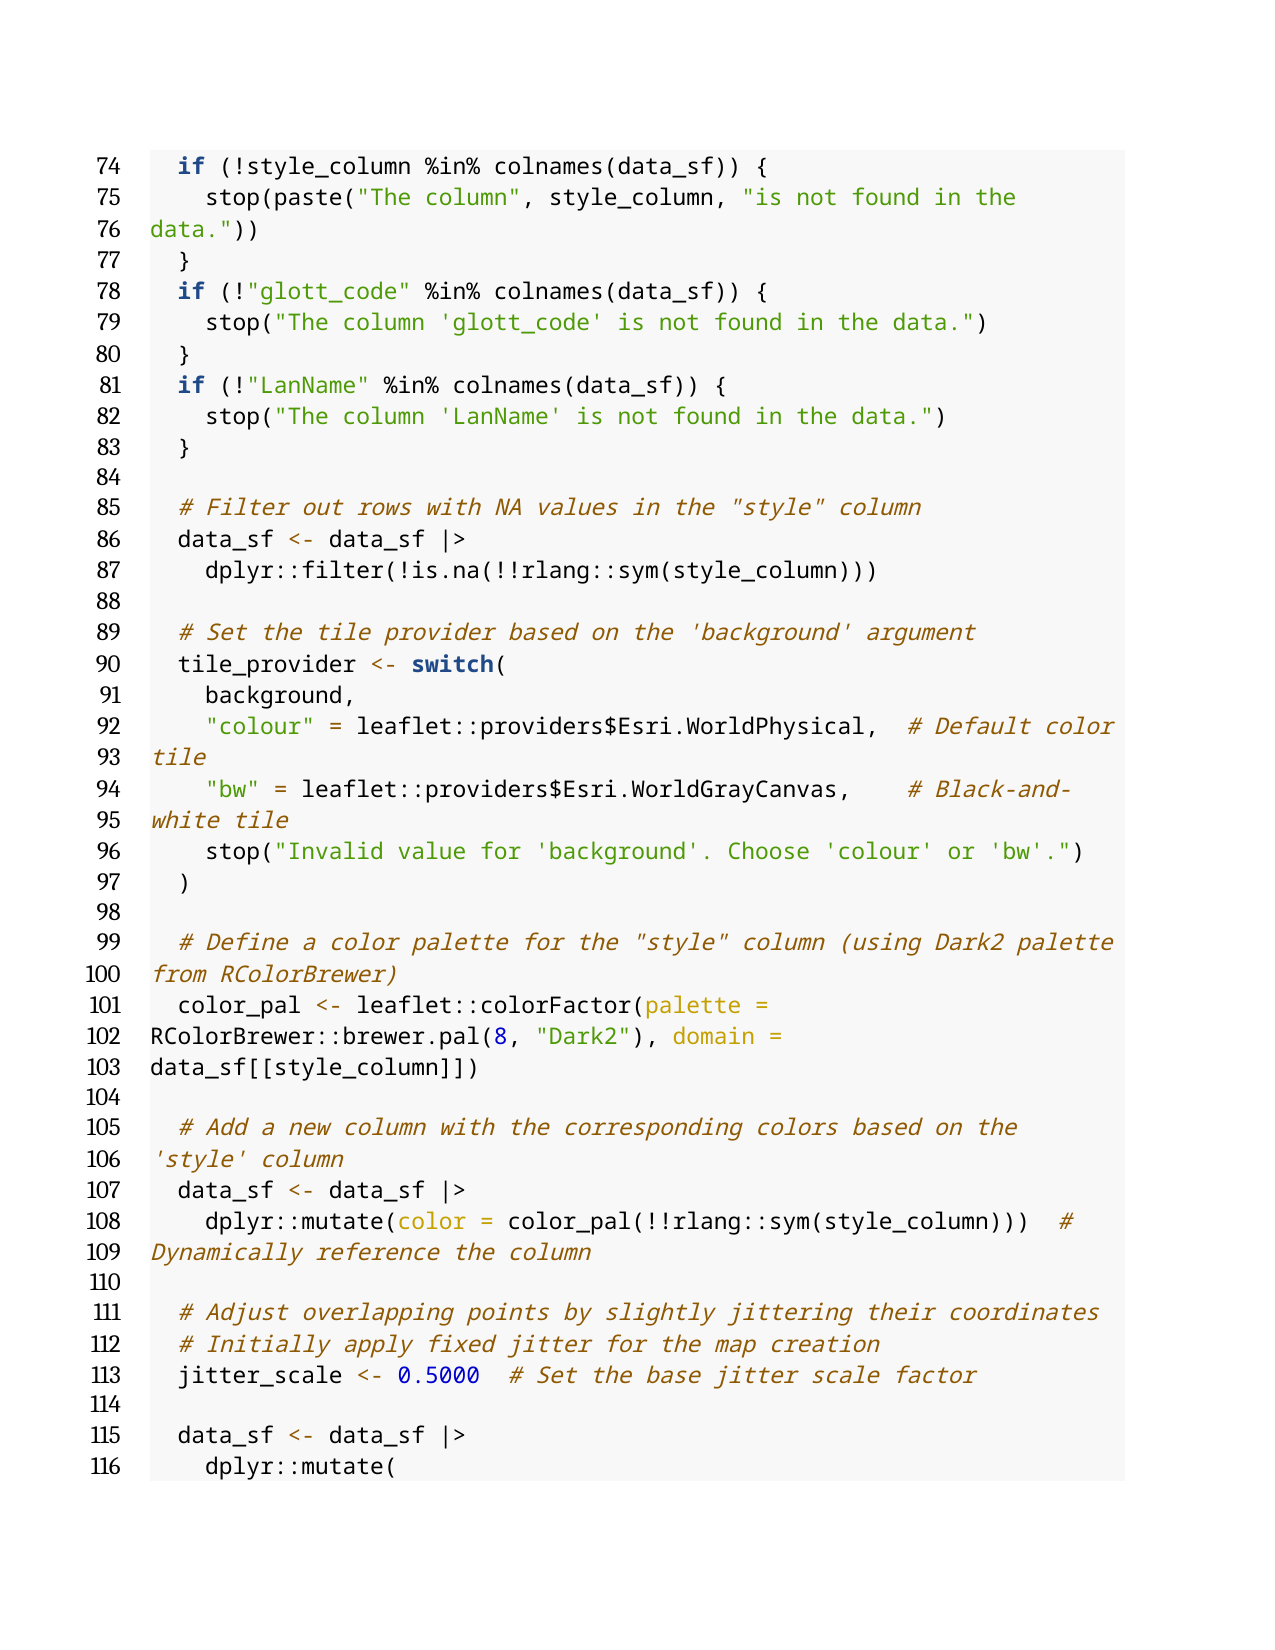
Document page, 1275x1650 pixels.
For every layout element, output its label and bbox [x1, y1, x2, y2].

text [150, 150, 1125, 1481]
